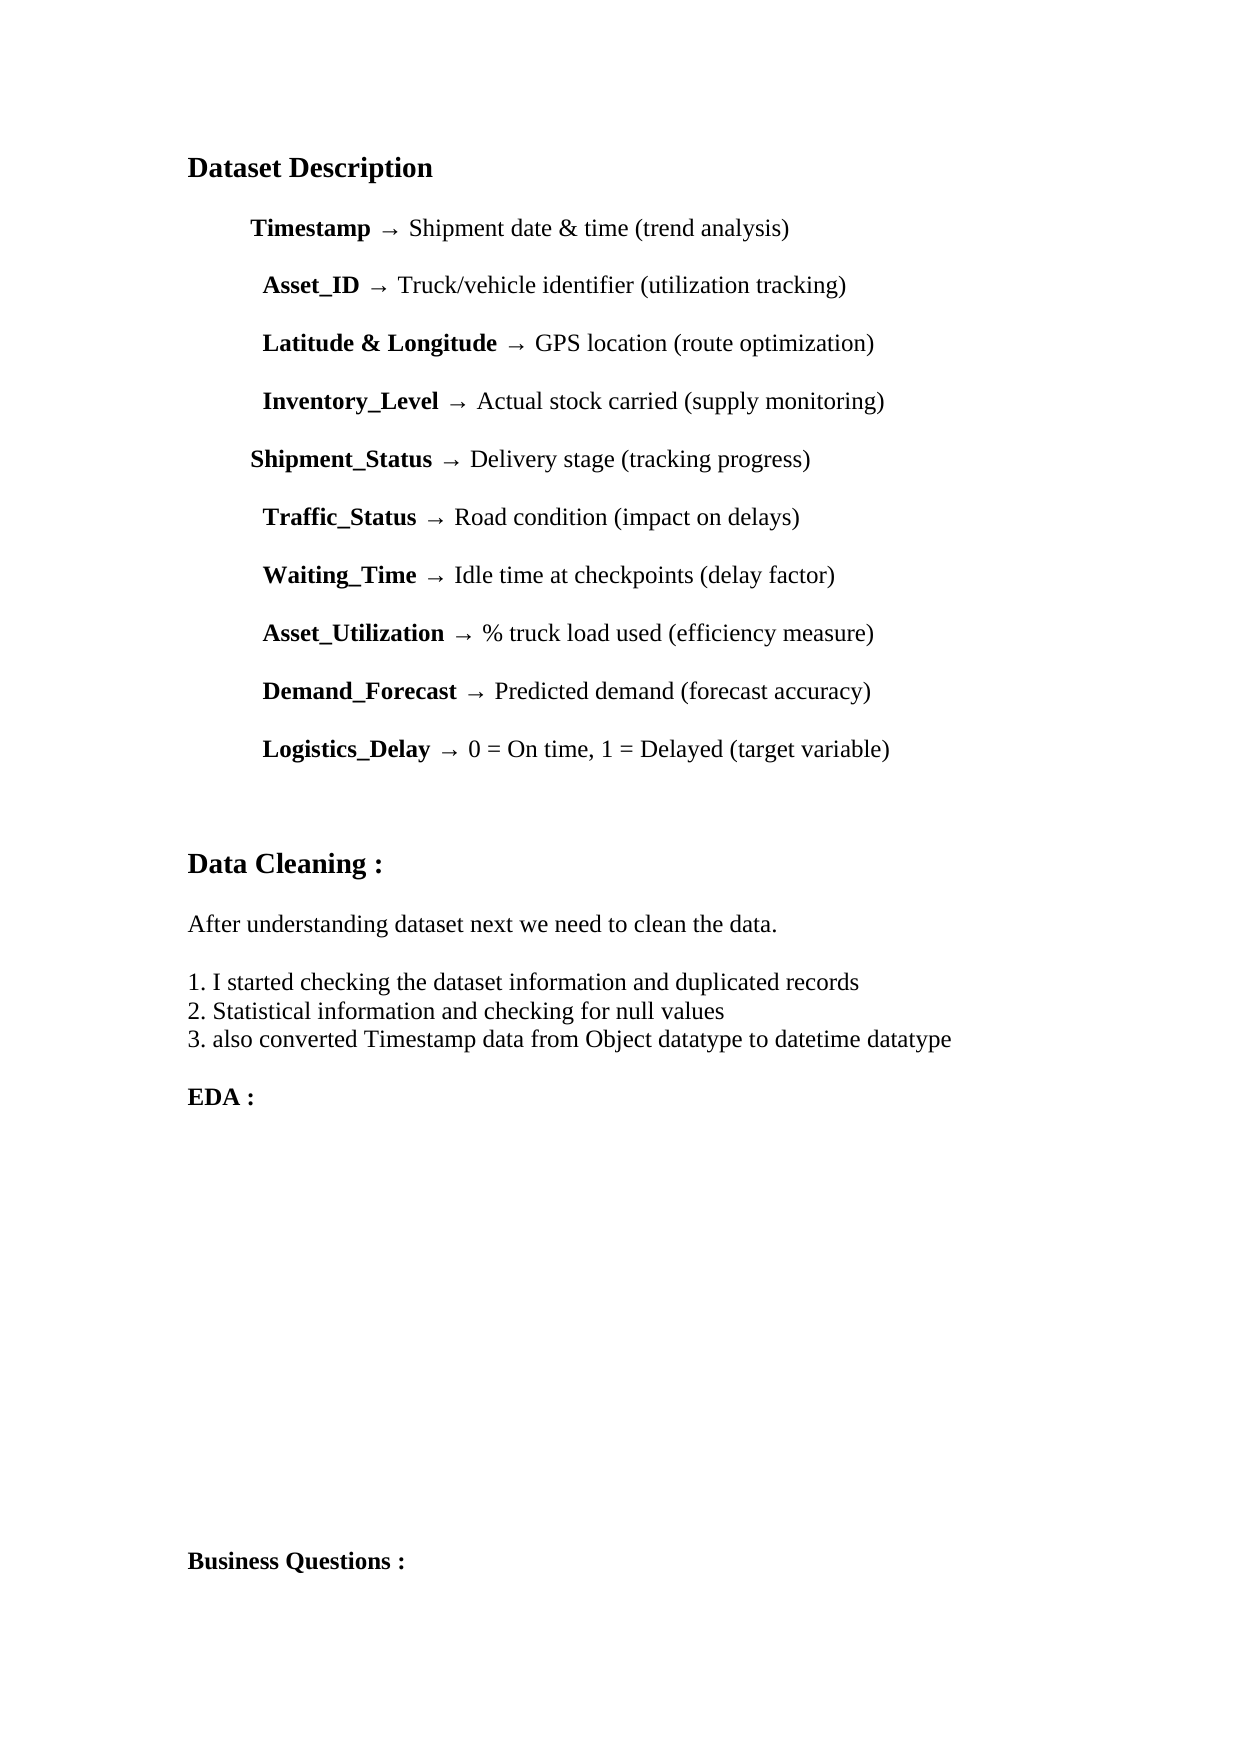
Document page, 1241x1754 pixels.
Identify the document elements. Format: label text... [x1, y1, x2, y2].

text Latitude & Longitude → GPS location (route optimization) [262, 328, 1053, 357]
text Inventory_Level → Actual stock carried (supply monitoring) [262, 386, 1053, 415]
text Asset_ID → Truck/vehicle identifier (utilization tracking) [262, 271, 1053, 299]
list also converted Timestamp data from Object datatype to datetime datatype [187, 1024, 1053, 1053]
list Business Questions : [187, 1546, 1053, 1574]
text Logistics_Delay → 0 = On time, 1 = Delayed (target variable) [262, 734, 1053, 763]
list After understanding dataset next we need to clean the data. [187, 909, 1053, 938]
list I started checking the dataset information and duplicated records [187, 967, 1053, 996]
text Asset_Utilization → % truck load used (efficiency measure) [262, 618, 1053, 647]
list Dataset Description [187, 150, 1053, 183]
list Statistical information and checking for null values [187, 996, 1053, 1024]
text Traffic_Status → Road condition (impact on delays) [262, 502, 1053, 531]
text Waiting_Time → Idle time at checkpoints (delay factor) [262, 560, 1053, 589]
list EDA : [187, 1082, 1053, 1111]
text Timestamp → Shipment date & time (trend analysis) [187, 213, 1053, 241]
text Demand_Forecast → Predicted demand (forecast accuracy) [262, 676, 1053, 705]
text Shipment_Status → Delivery stage (tracking progress) [187, 444, 1053, 473]
list Data Cleaning : [187, 846, 1053, 880]
